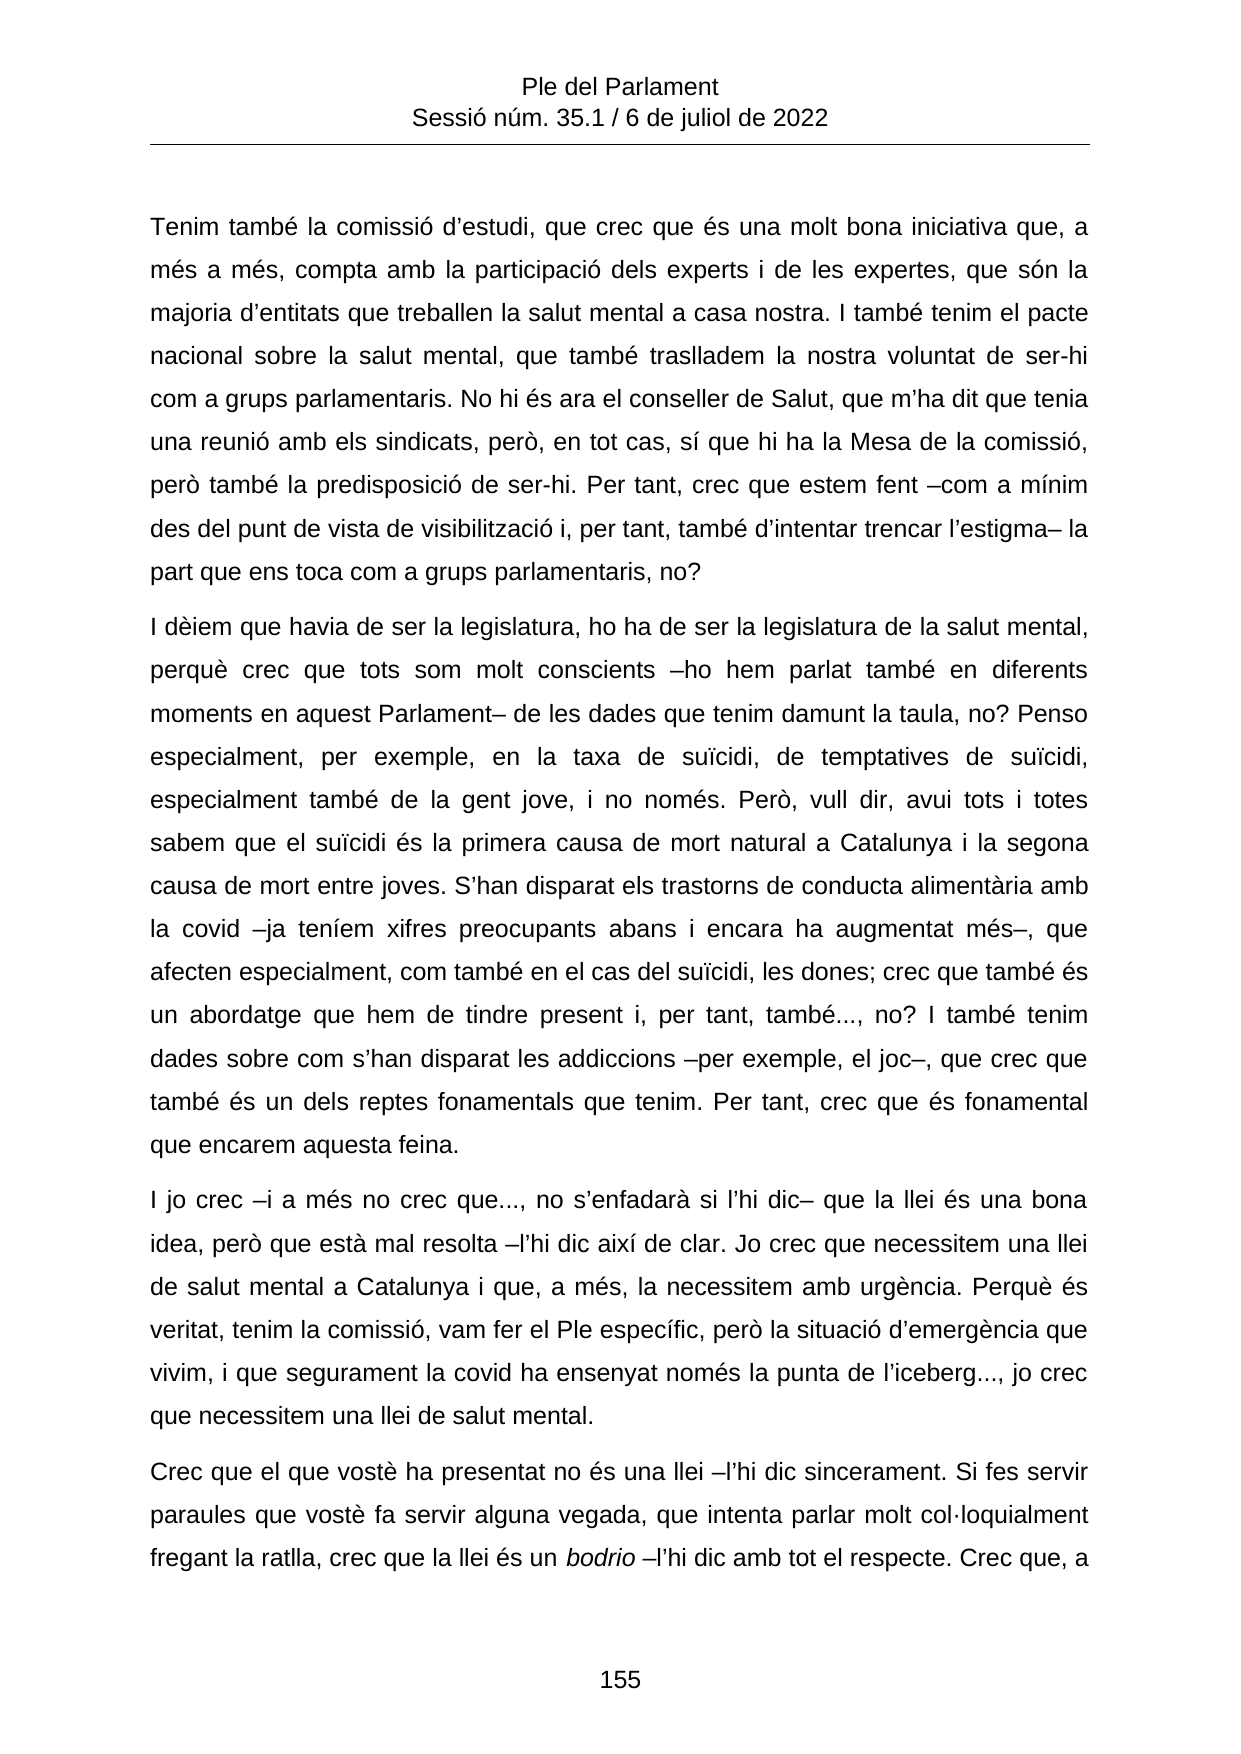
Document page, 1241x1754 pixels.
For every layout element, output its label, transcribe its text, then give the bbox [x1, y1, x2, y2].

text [150, 1457, 1090, 1572]
text Tenim també la comissió d’estudi, que crec que és una molt bona iniciativa que, a més a més, compta amb la participació dels experts i de les expertes, que són la majoria d’entitats que treballen la salut mental a casa nostra. I també tenim el pacte nacional sobre la salut mental, que també traslladem la nostra voluntat de ser-hi com a grups parlamentaris. No hi és ara el conseller de Salut, que m’ha dit que tenia una reunió amb els sindicats, però, en tot cas, sí que hi ha la Mesa de la comissió, però també la predisposició de ser-hi. Per tant, crec que estem fent –com a mínim des del punt de vista de visibilització i, per tant, també d’intentar trencar l’estigma– la part que ens toca com a grups parlamentaris, no? [150, 212, 1090, 586]
text I jo crec –i a més no crec que..., no s’enfadarà si l’hi dic– que la llei és una bona idea, però que està mal resolta –l’hi dic així de clar. Jo crec que necessitem una llei de salut mental a Catalunya i que, a més, la necessitem amb urgència. Perquè és veritat, tenim la comissió, vam fer el Ple específic, però la situació d’emergència que vivim, i que segurament la covid ha ensenyat només la punta de l’iceberg..., jo crec que necessitem una llei de salut mental. [150, 1186, 1090, 1430]
text I dèiem que havia de ser la legislatura, ho ha de ser la legislatura de la salut mental, perquè crec que tots som molt conscients –ho hem parlat també en diferents moments en aquest Parlament– de les dades que tenim damunt la taula, no? Penso especialment, per exemple, en la taxa de suïcidi, de temptatives de suïcidi, especialment també de la gent jove, i no només. Però, vull dir, avui tots i totes sabem que el suïcidi és la primera causa de mort natural a Catalunya i la segona causa de mort entre joves. S’han disparat els trastorns de conducta alimentària amb la covid –ja teníem xifres preocupants abans i encara ha augmentat més–, que afecten especialment, com també en el cas del suïcidi, les dones; crec que també és un abordatge que hem de tindre present i, per tant, també..., no? I també tenim dades sobre com s’han disparat les addiccions –per exemple, el joc–, que crec que també és un dels reptes fonamentals que tenim. Per tant, crec que és fonamental que encarem aquesta feina. [150, 612, 1090, 1159]
